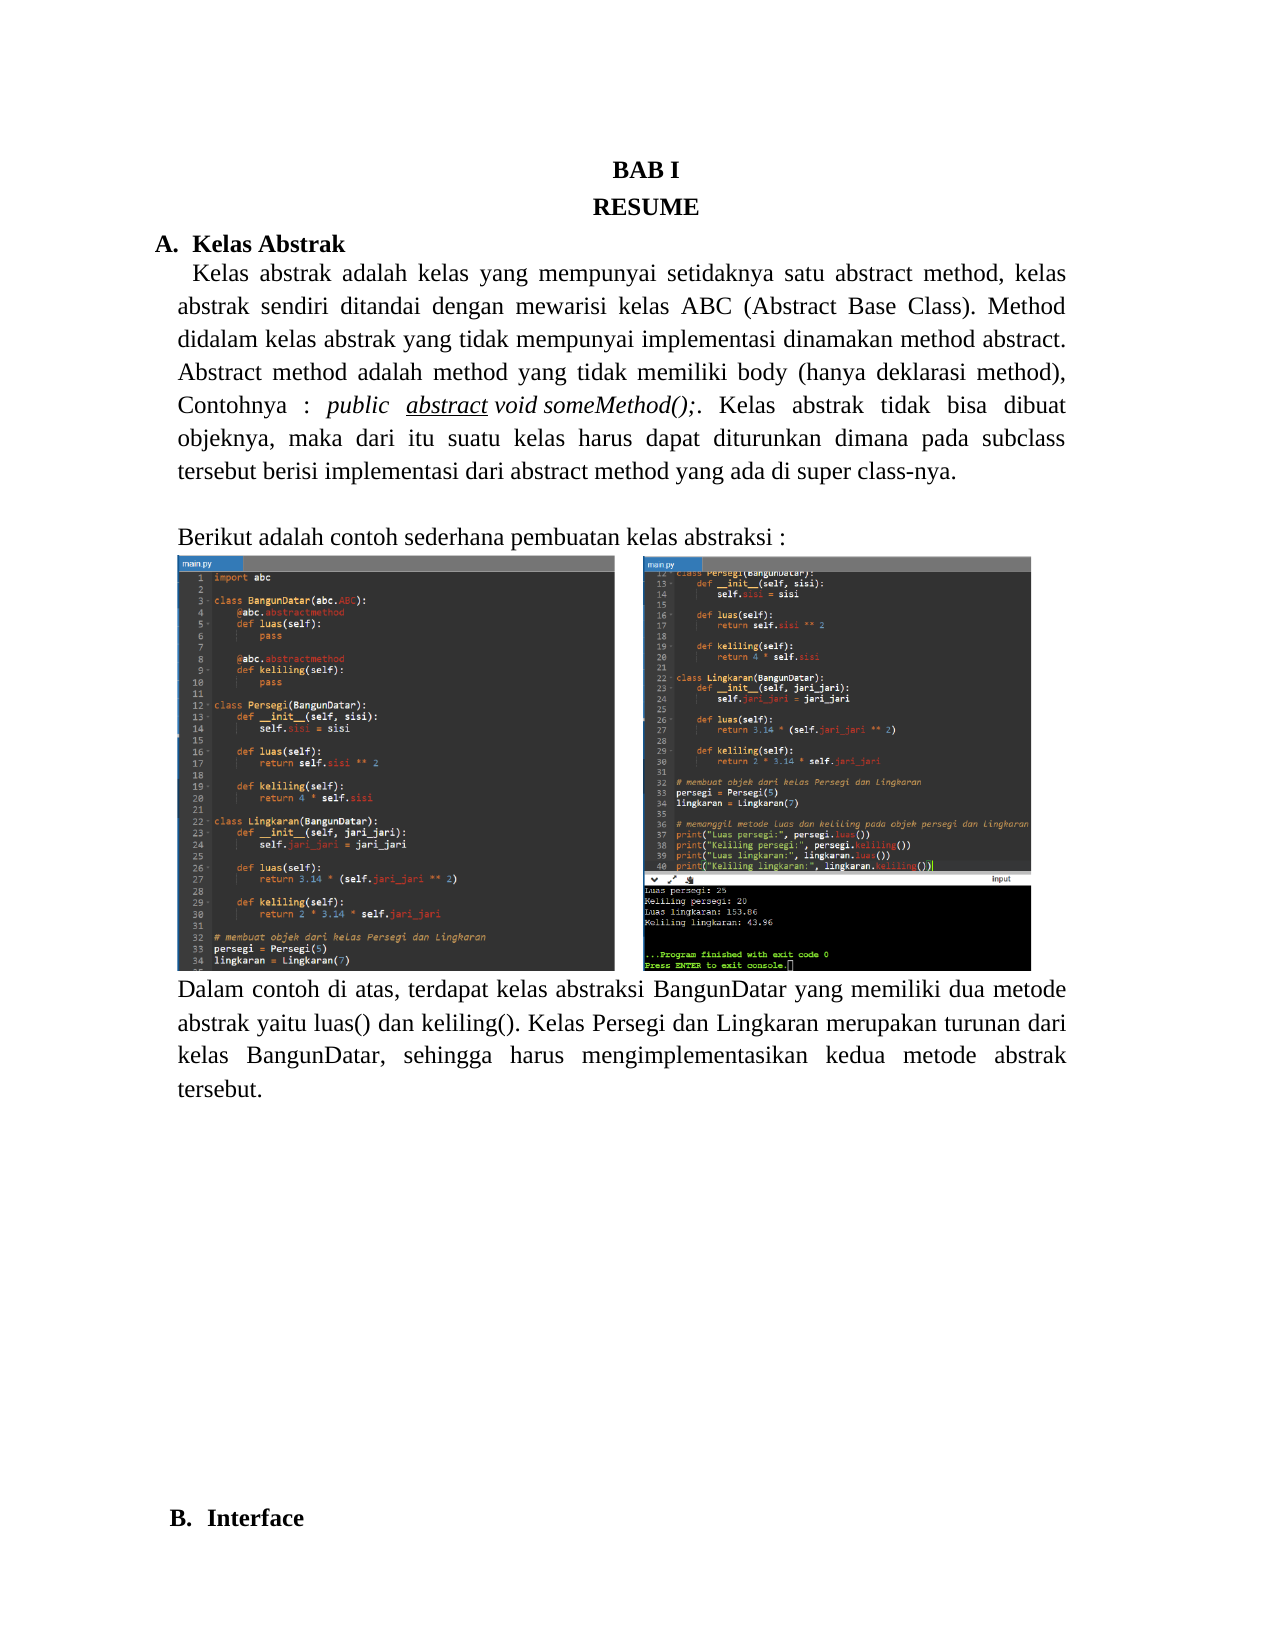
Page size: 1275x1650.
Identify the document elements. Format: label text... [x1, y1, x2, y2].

text Dalam contoh di atas, terdapat kelas abstraksi BangunDatar yang memiliki dua metode abstrak yaitu luas() dan keliling(). Kelas Persegi dan Lingkaran merupakan turunan dari kelas BangunDatar, sehingga harus mengimplementasikan kedua metode abstrak tersebut. [177, 974, 1067, 1102]
text Kelas abstrak adalah kelas yang mempunyai setidaknya satu abstract method, kelas abstrak sendiri ditandai dengan mewarisi kelas ABC (Abstract Base Class). Method didalam kelas abstrak yang tidak mempunyai implementasi dinamakan method abstract. Abstract method adalah method yang tidak memiliki body (hanya deklarasi method), Contohnya : public abstract void someMethod();. Kelas abstrak tidak bisa dibuat objeknya, maka dari itu suatu kelas harus dapat diturunkan dimana pada subclass tersebut berisi implementasi dari abstract method yang ada di super class-nya. [177, 258, 1067, 485]
subtitle Kelas Abstrak [154, 229, 1157, 258]
list Interface [169, 1503, 1067, 1532]
text Berikut adalah contoh sederhana pembuatan kelas abstraksi : [118, 522, 1067, 551]
picture [643, 556, 1032, 971]
subtitle BAB I [135, 155, 1157, 184]
subtitle RESUME [135, 192, 1157, 221]
picture [177, 555, 615, 971]
